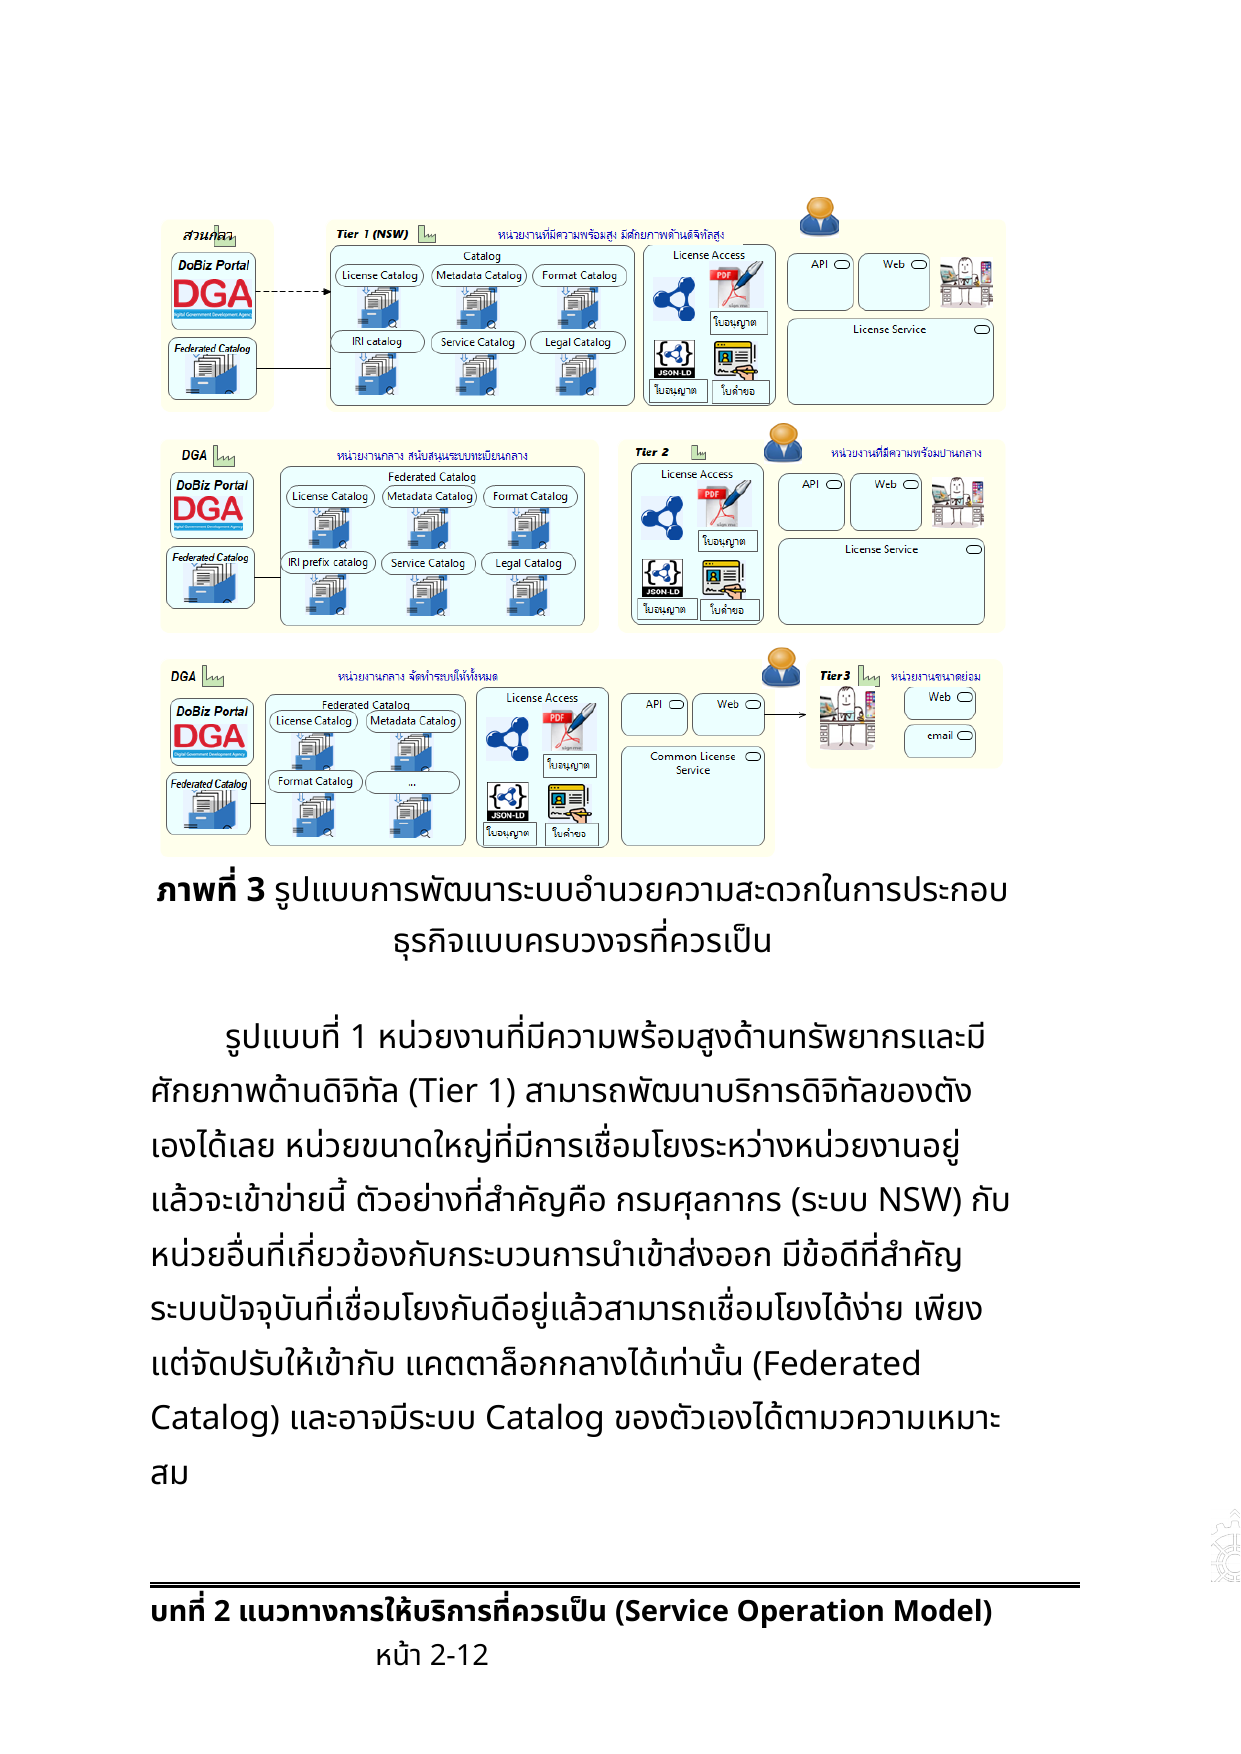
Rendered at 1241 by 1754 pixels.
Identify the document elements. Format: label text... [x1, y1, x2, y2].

text ภาพที่ 3 รูปแบบการพัฒนาระบบอำนวยความสะดวกในการประกอบธุรกิจแบบครบวงจรที่ควรเป็น [150, 867, 1015, 967]
picture [150, 187, 1016, 867]
picture [1211, 1505, 1241, 1582]
text รูปแบบที่ 1 หน่วยงานที่มีความพร้อมสูงด้านทรัพยากรและมีศักยภาพด้านดิจิทัล (Tier 1) สามารถพัฒนาบริการดิจิทัลของตังเองได้เลย หน่วยขนาดใหญ่ที่มีการเชื่อมโยงระหว่างหน่วยงานอยู่แล้วจะเข้าข่ายนี้ ตัวอย่างที่สำคัญคือ กรมศุลกากร (ระบบ NSW) กับหน่วยอื่นที่เกี่ยวข้องกับกระบวนการนำเข้าส่งออก มีข้อดีที่สำคัญ ระบบปัจจุบันที่เชื่อมโยงกันดีอยู่แล้วสามารถเชื่อมโยงได้ง่าย เพียงแต่จัดปรับให้เข้ากับ แคตตาล็อกกลางได้เท่านั้น (Federated Catalog) และอาจมีระบบ Catalog ของตัวเองได้ตามวความเหมาะสม [150, 1013, 1015, 1499]
